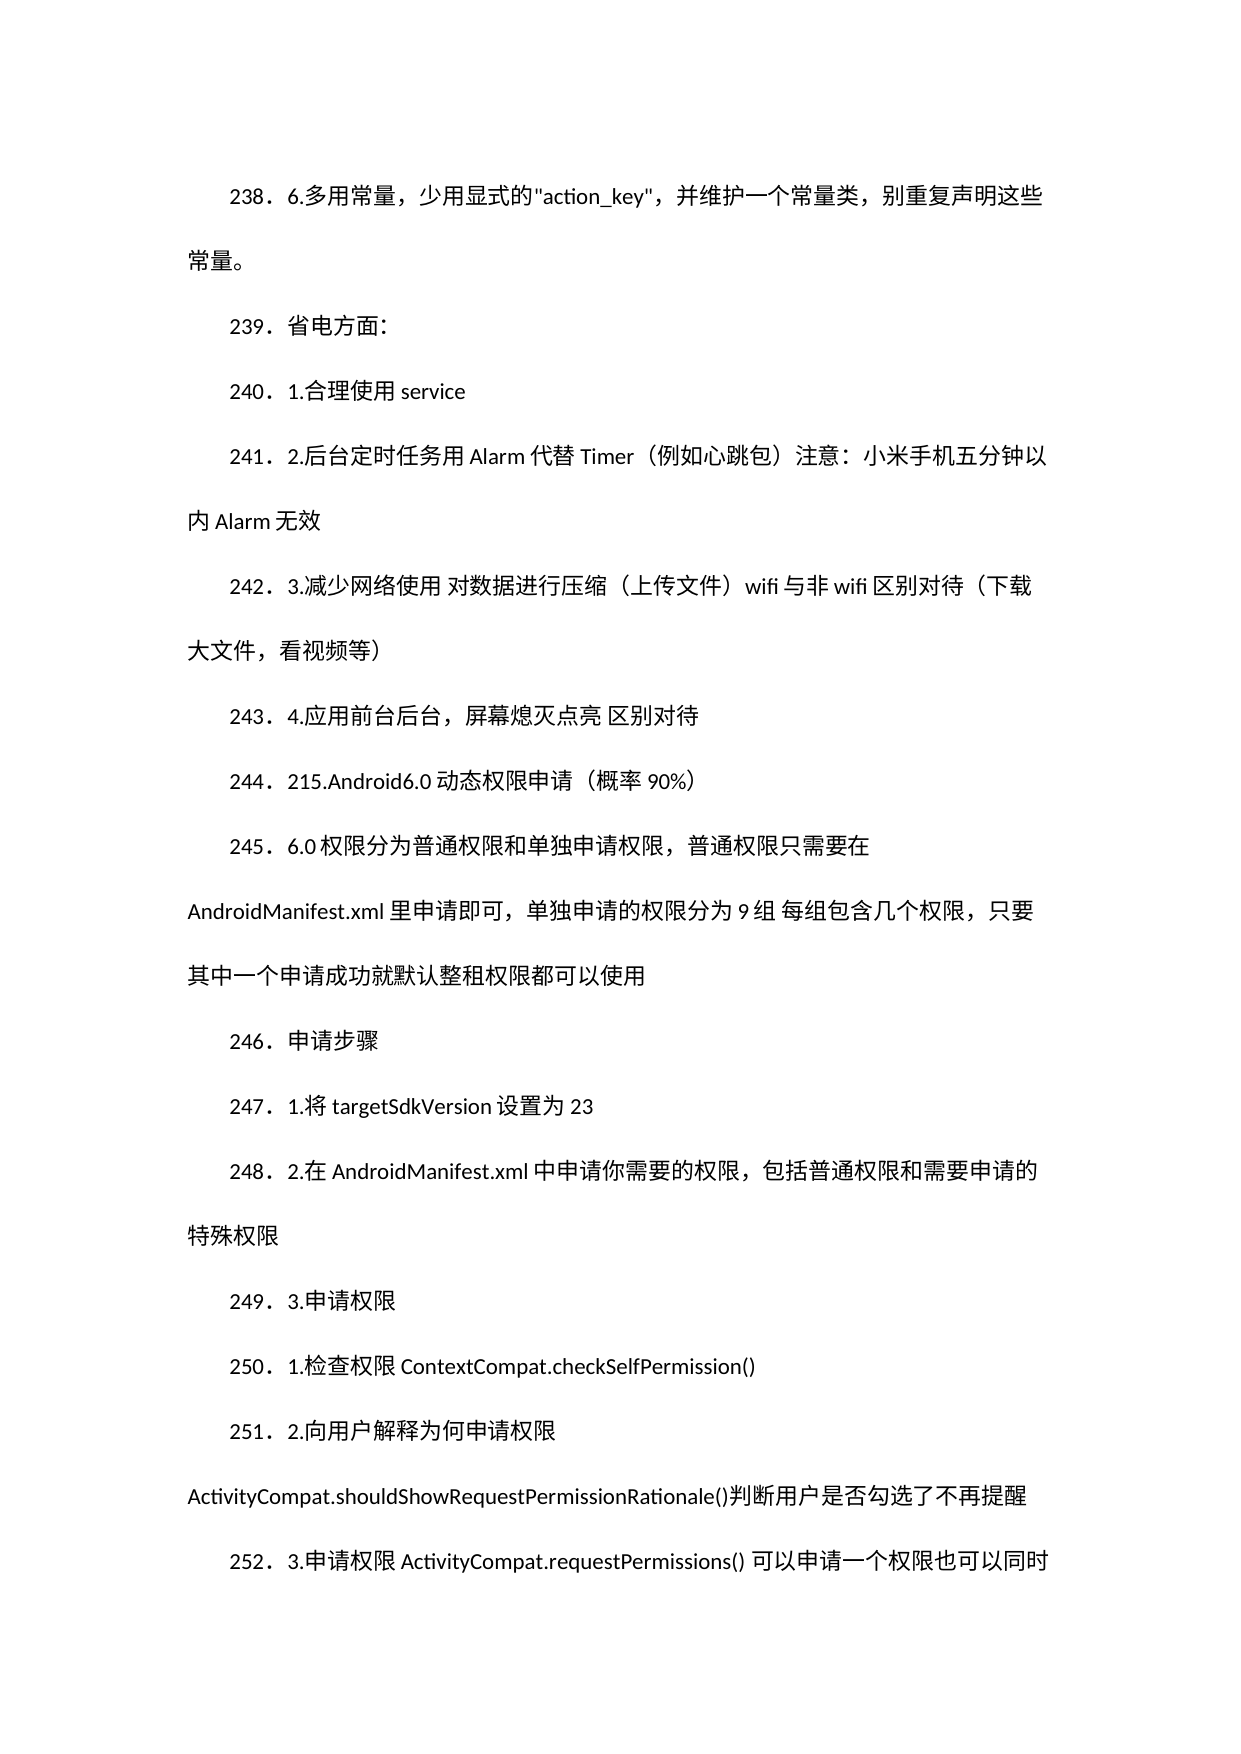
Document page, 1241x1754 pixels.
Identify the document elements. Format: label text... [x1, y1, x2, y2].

list 6.多用常量，少用显式的"action_key"，并维护一个常量类，别重复声明这些常量。 [187, 162, 1053, 292]
list 4.应用前台后台，屏幕熄灭点亮 区别对待 [187, 682, 1053, 747]
list 3.申请权限 [187, 1267, 1053, 1332]
list 2.后台定时任务用Alarm代替Timer（例如心跳包）注意：小米手机五分钟以内Alarm无效 [187, 422, 1053, 552]
list 申请步骤 [187, 1007, 1053, 1072]
list 省电方面： [187, 292, 1053, 357]
list 3.申请权限ActivityCompat.requestPermissions() 可以申请一个权限也可以同时申请多个权限 [187, 1527, 1053, 1592]
list 2.在AndroidManifest.xml中申请你需要的权限，包括普通权限和需要申请的特殊权限 [187, 1137, 1053, 1267]
list 6.0权限分为普通权限和单独申请权限，普通权限只需要在AndroidManifest.xml里申请即可，单独申请的权限分为9组 每组包含几个权限，只要其中一个申请成功就默认整租权限都可以使用 [187, 812, 1053, 1007]
list 1.合理使用service [187, 357, 1053, 422]
list 1.将targetSdkVersion设置为23 [187, 1072, 1053, 1137]
list 1.检查权限ContextCompat.checkSelfPermission() [187, 1332, 1053, 1397]
list 2.向用户解释为何申请权限ActivityCompat.shouldShowRequestPermissionRationale()判断用户是否勾选了不再提醒 [187, 1397, 1053, 1527]
list 215.Android6.0动态权限申请（概率90%） [187, 747, 1053, 812]
list 3.减少网络使用 对数据进行压缩（上传文件）wifi与非wifi区别对待（下载大文件，看视频等） [187, 552, 1053, 682]
